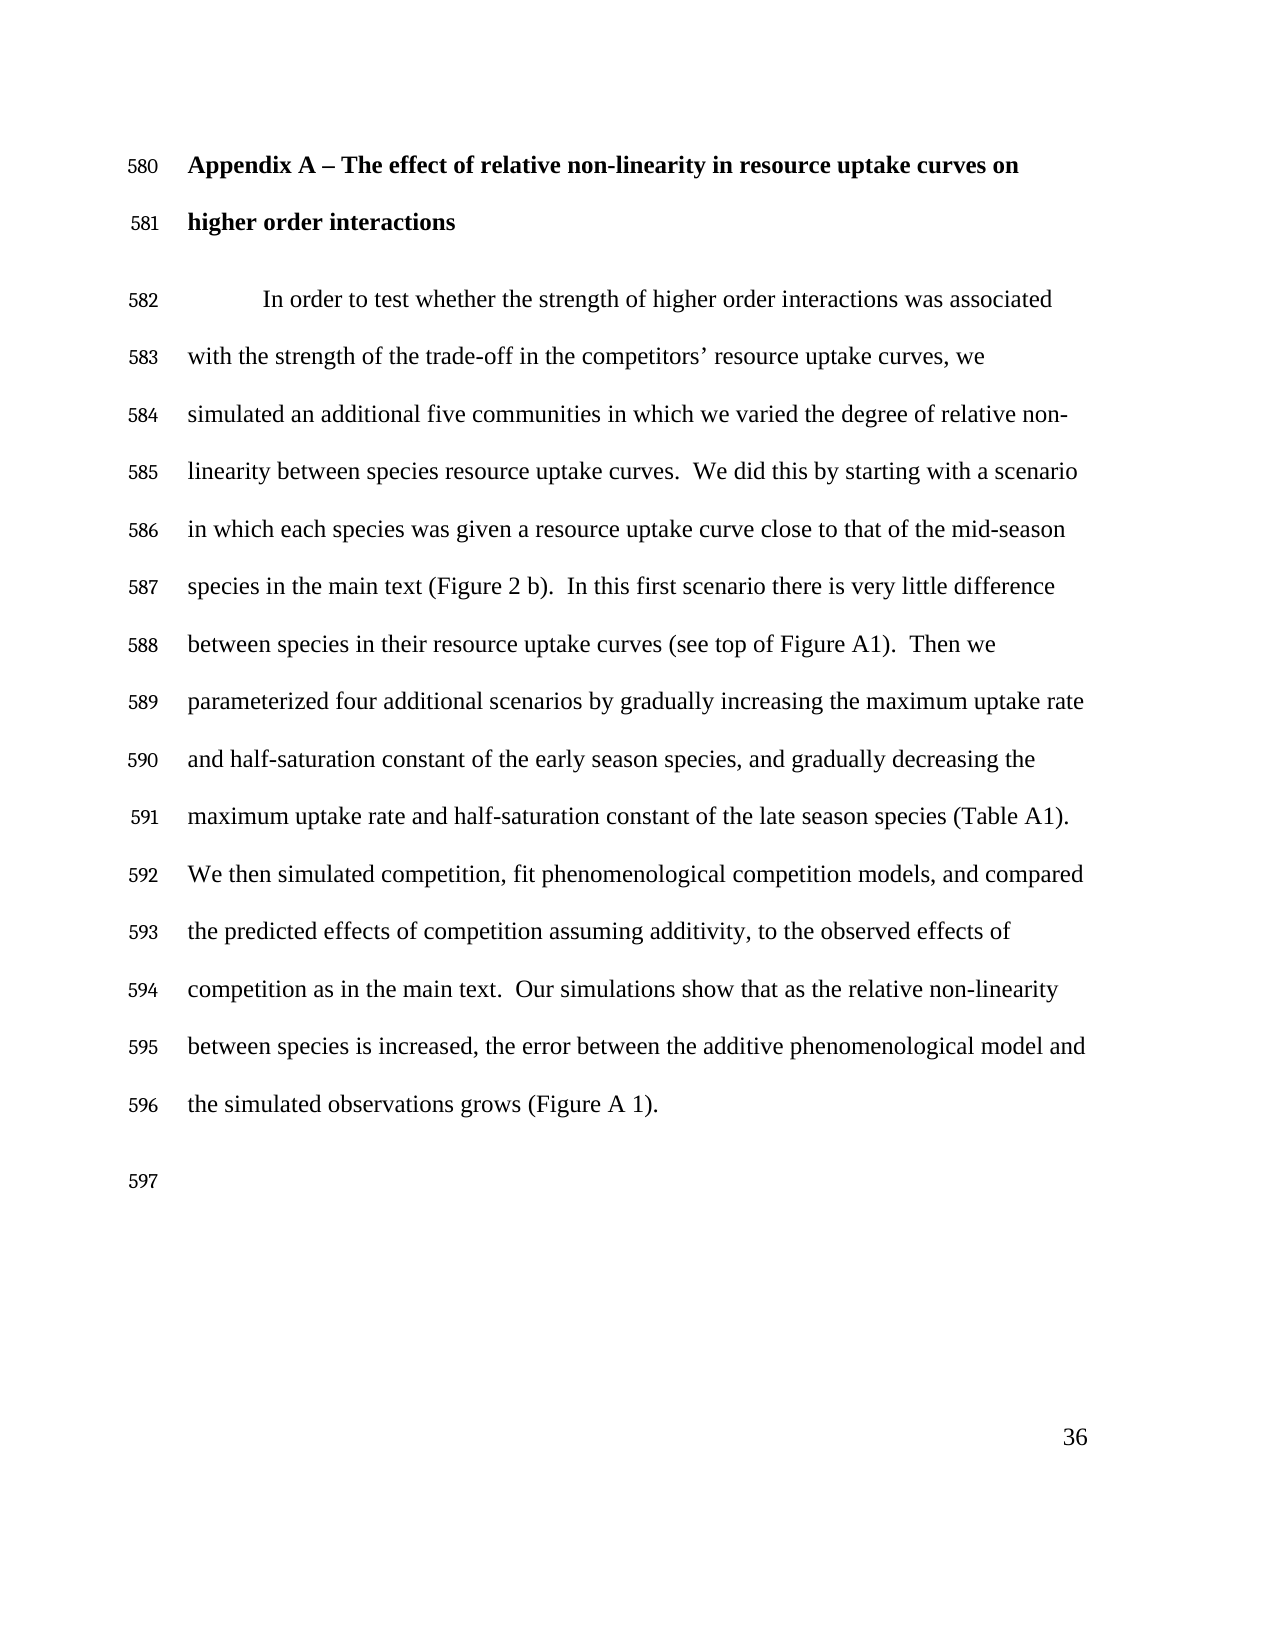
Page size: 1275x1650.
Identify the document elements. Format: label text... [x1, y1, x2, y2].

subtitle Appendix A – The effect of relative non-linearity in resource uptake curves on higher order interactions [187, 150, 1087, 236]
text In order to test whether the strength of higher order interactions was associated with the strength of the trade-off in the competitors’ resource uptake curves, we simulated an additional five communities in which we varied the degree of relative non-linearity between species resource uptake curves. We did this by starting with a scenario in which each species was given a resource uptake curve close to that of the mid-season species in the main text (Figure 2 b). In this first scenario there is very little difference between species in their resource uptake curves (see top of Figure A1). Then we parameterized four additional scenarios by gradually increasing the maximum uptake rate and half-saturation constant of the early season species, and gradually decreasing the maximum uptake rate and half-saturation constant of the late season species (Table A1). We then simulated competition, fit phenomenological competition models, and compared the predicted effects of competition assuming additivity, to the observed effects of competition as in the main text. Our simulations show that as the relative non-linearity between species is increased, the error between the additive phenomenological model and the simulated observations grows (Figure A 1). [187, 284, 1087, 1117]
